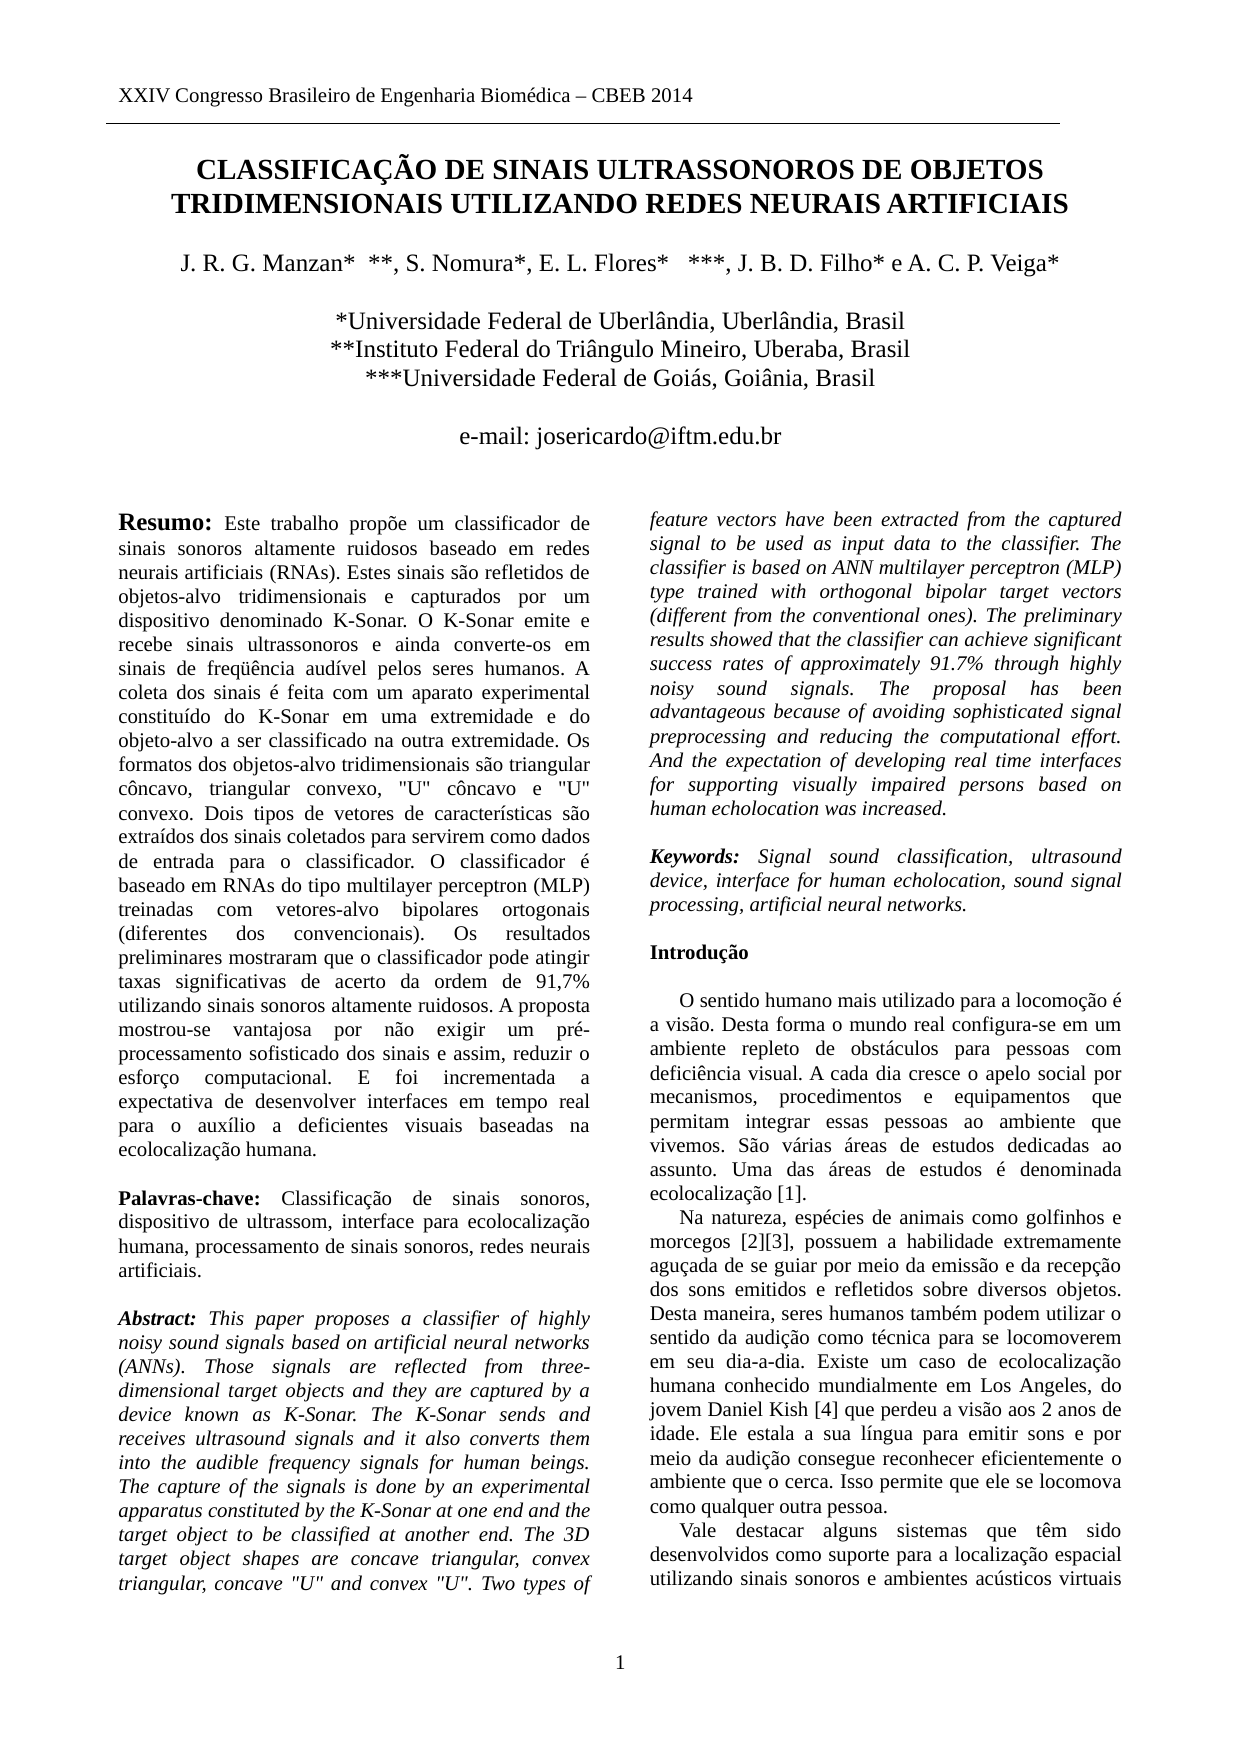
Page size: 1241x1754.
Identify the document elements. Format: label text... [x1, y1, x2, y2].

text e-mail: josericardo@iftm.edu.br [118, 421, 1122, 449]
text ***Universidade Federal de Goiás, Goiânia, Brasil [118, 363, 1122, 392]
text Resumo: Este trabalho propõe um classificador de sinais sonoros altamente ruidosos baseado em redes neurais artificiais (RNAs). Estes sinais são refletidos de objetos-alvo tridimensionais e capturados por um dispositivo denominado K-Sonar. O K-Sonar emite e recebe sinais ultrassonoros e ainda converte-os em sinais de freqüência audível pelos seres humanos. A coleta dos sinais é feita com um aparato experimental constituído do K-Sonar em uma extremidade e do objeto-alvo a ser classificado na outra extremidade. Os formatos dos objetos-alvo tridimensionais são triangular côncavo, triangular convexo, "U" côncavo e "U" convexo. Dois tipos de vetores de características são extraídos dos sinais coletados para servirem como dados de entrada para o classificador. O classificador é baseado em RNAs do tipo multilayer perceptron (MLP) treinadas com vetores-alvo bipolares ortogonais (diferentes dos convencionais). Os resultados preliminares mostraram que o classificador pode atingir taxas significativas de acerto da ordem de 91,7% utilizando sinais sonoros altamente ruidosos. A proposta mostrou-se vantajosa por não exigir um pré-processamento sofisticado dos sinais e assim, reduzir o esforço computacional. E foi incrementada a expectativa de desenvolver interfaces em tempo real para o auxílio a deficientes visuais baseadas na ecolocalização humana. [118, 507, 591, 1161]
text O sentido humano mais utilizado para a locomoção é a visão. Desta forma o mundo real configura-se em um ambiente repleto de obstáculos para pessoas com deficiência visual. A cada dia cresce o apelo social por mecanismos, procedimentos e equipamentos que permitam integrar essas pessoas ao ambiente que vivemos. São várias áreas de estudos dedicadas ao assunto. Uma das áreas de estudos é denominada ecolocalização [1]. [649, 988, 1122, 1205]
text Introdução [649, 940, 1122, 964]
text **Instituto Federal do Triângulo Mineiro, Uberaba, Brasil [118, 334, 1122, 363]
text Na natureza, espécies de animais como golfinhos e morcegos [2][3], possuem a habilidade extremamente aguçada de se guiar por meio da emissão e da recepção dos sons emitidos e refletidos sobre diversos objetos. Desta maneira, seres humanos também podem utilizar o sentido da audição como técnica para se locomoverem em seu dia-a-dia. Existe um caso de ecolocalização humana conhecido mundialmente em Los Angeles, do jovem Daniel Kish [4] que perdeu a visão aos 2 anos de idade. Ele estala a sua língua para emitir sons e por meio da audição consegue reconhecer eficientemente o ambiente que o cerca. Isso permite que ele se locomova como qualquer outra pessoa. [649, 1205, 1122, 1518]
text Palavras-chave: Classificação de sinais sonoros, dispositivo de ultrassom, interface para ecolocalização humana, processamento de sinais sonoros, redes neurais artificiais. [118, 1185, 591, 1282]
text CLASSIFICAÇÃO DE SINAIS ULTRASSONOROS DE OBJETOS TRIDIMENSIONAIS UTILIZANDO REDES NEURAIS ARTIFICIAIS [118, 152, 1122, 219]
text Abstract: This paper proposes a classifier of highly noisy sound signals based on artificial neural networks (ANNs). Those signals are reflected from three-dimensional target objects and they are captured by a device known as K-Sonar. The K-Sonar sends and receives ultrasound signals and it also converts them into the audible frequency signals for human beings. The capture of the signals is done by an experimental apparatus constituted by the K-Sonar at one end and the target object to be classified at another end. The 3D target object shapes are concave triangular, convex triangular, concave "U" and convex "U". Two types of feature vectors have been extracted from the captured signal to be used as input data to the classifier. The classifier is based on ANN multilayer perceptron (MLP) type trained with orthogonal bipolar target vectors (different from the conventional ones). The preliminary results showed that the classifier can achieve significant success rates of approximately 91.7% through highly noisy sound signals. The proposal has been advantageous because of avoiding sophisticated signal preprocessing and reducing the computational effort. And the expectation of developing real time interfaces for supporting visually impaired persons based on human echolocation was increased. [649, 507, 1122, 820]
text *Universidade Federal de Uberlândia, Uberlândia, Brasil [118, 306, 1122, 334]
text Keywords: Signal sound classification, ultrasound device, interface for human echolocation, sound signal processing, artificial neural networks. [649, 844, 1122, 916]
text Abstract: This paper proposes a classifier of highly noisy sound signals based on artificial neural networks (ANNs). Those signals are reflected from three-dimensional target objects and they are captured by a device known as K-Sonar. The K-Sonar sends and receives ultrasound signals and it also converts them into the audible frequency signals for human beings. The capture of the signals is done by an experimental apparatus constituted by the K-Sonar at one end and the target object to be classified at another end. The 3D target object shapes are concave triangular, convex triangular, concave "U" and convex "U". Two types of feature vectors have been extracted from the captured signal to be used as input data to the classifier. The classifier is based on ANN multilayer perceptron (MLP) type trained with orthogonal bipolar target vectors (different from the conventional ones). The preliminary results showed that the classifier can achieve significant success rates of approximately 91.7% through highly noisy sound signals. The proposal has been advantageous because of avoiding sophisticated signal preprocessing and reducing the computational effort. And the expectation of developing real time interfaces for supporting visually impaired persons based on human echolocation was increased. [118, 1306, 591, 1594]
text J. R. G. Manzan* **, S. Nomura*, E. L. Flores* ***, J. B. D. Filho* e A. C. P. Veiga* [118, 248, 1122, 277]
